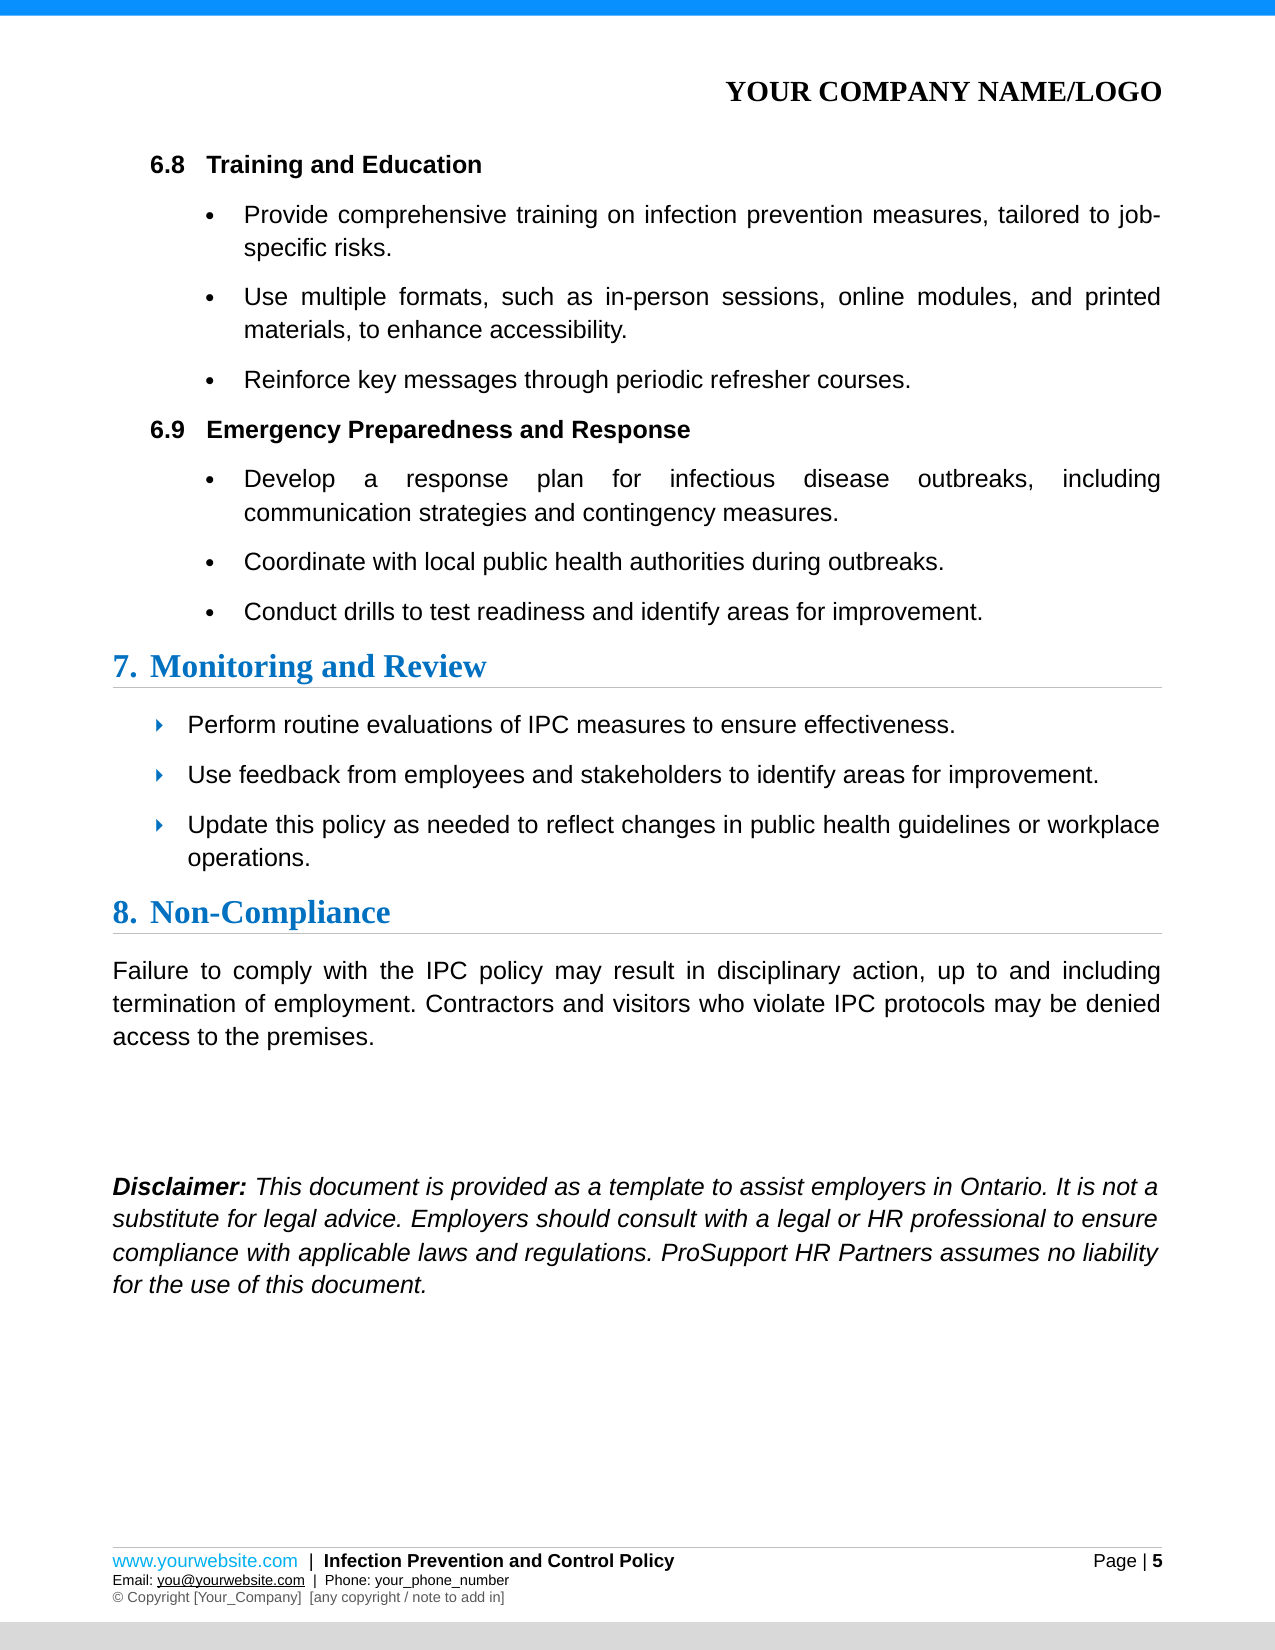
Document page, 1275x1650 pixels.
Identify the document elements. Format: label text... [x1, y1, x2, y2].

text Conduct drills to test readiness and identify areas for improvement. [206, 597, 1162, 626]
subtitle Monitoring and Review [112, 647, 1162, 688]
subtitle Training and Education [150, 150, 1162, 179]
text Use feedback from employees and stakeholders to identify areas for improvement. [150, 760, 1162, 789]
subtitle Emergency Preparedness and Response [150, 415, 1162, 443]
text Reinforce key messages through periodic refresher courses. [206, 365, 1162, 394]
text Disclaimer: This document is provided as a template to assist employers in Ontario. It is not a substitute for legal advice. Employers should consult with a legal or HR professional to ensure compliance with applicable laws and regulations. ProSupport HR Partners assumes no liability for the use of this document. [112, 1171, 1162, 1299]
text Update this policy as needed to reflect changes in public health guidelines or workplace operations. [150, 810, 1162, 872]
text Provide comprehensive training on infection prevention measures, tailored to job-specific risks. [206, 200, 1162, 261]
text Coordinate with local public health authorities during outbreaks. [206, 547, 1162, 576]
text Use multiple formats, such as in-person sessions, online modules, and printed materials, to enhance accessibility. [206, 282, 1162, 344]
subtitle Non-Compliance [112, 892, 1162, 934]
text Develop a response plan for infectious disease outbreaks, including communication strategies and contingency measures. [206, 464, 1162, 526]
text Perform routine evaluations of IPC measures to ensure effectiveness. [150, 710, 1162, 739]
text Failure to comply with the IPC policy may result in disciplinary action, up to and including termination of employment. Contractors and visitors who violate IPC protocols may be denied access to the premises. [112, 956, 1162, 1051]
